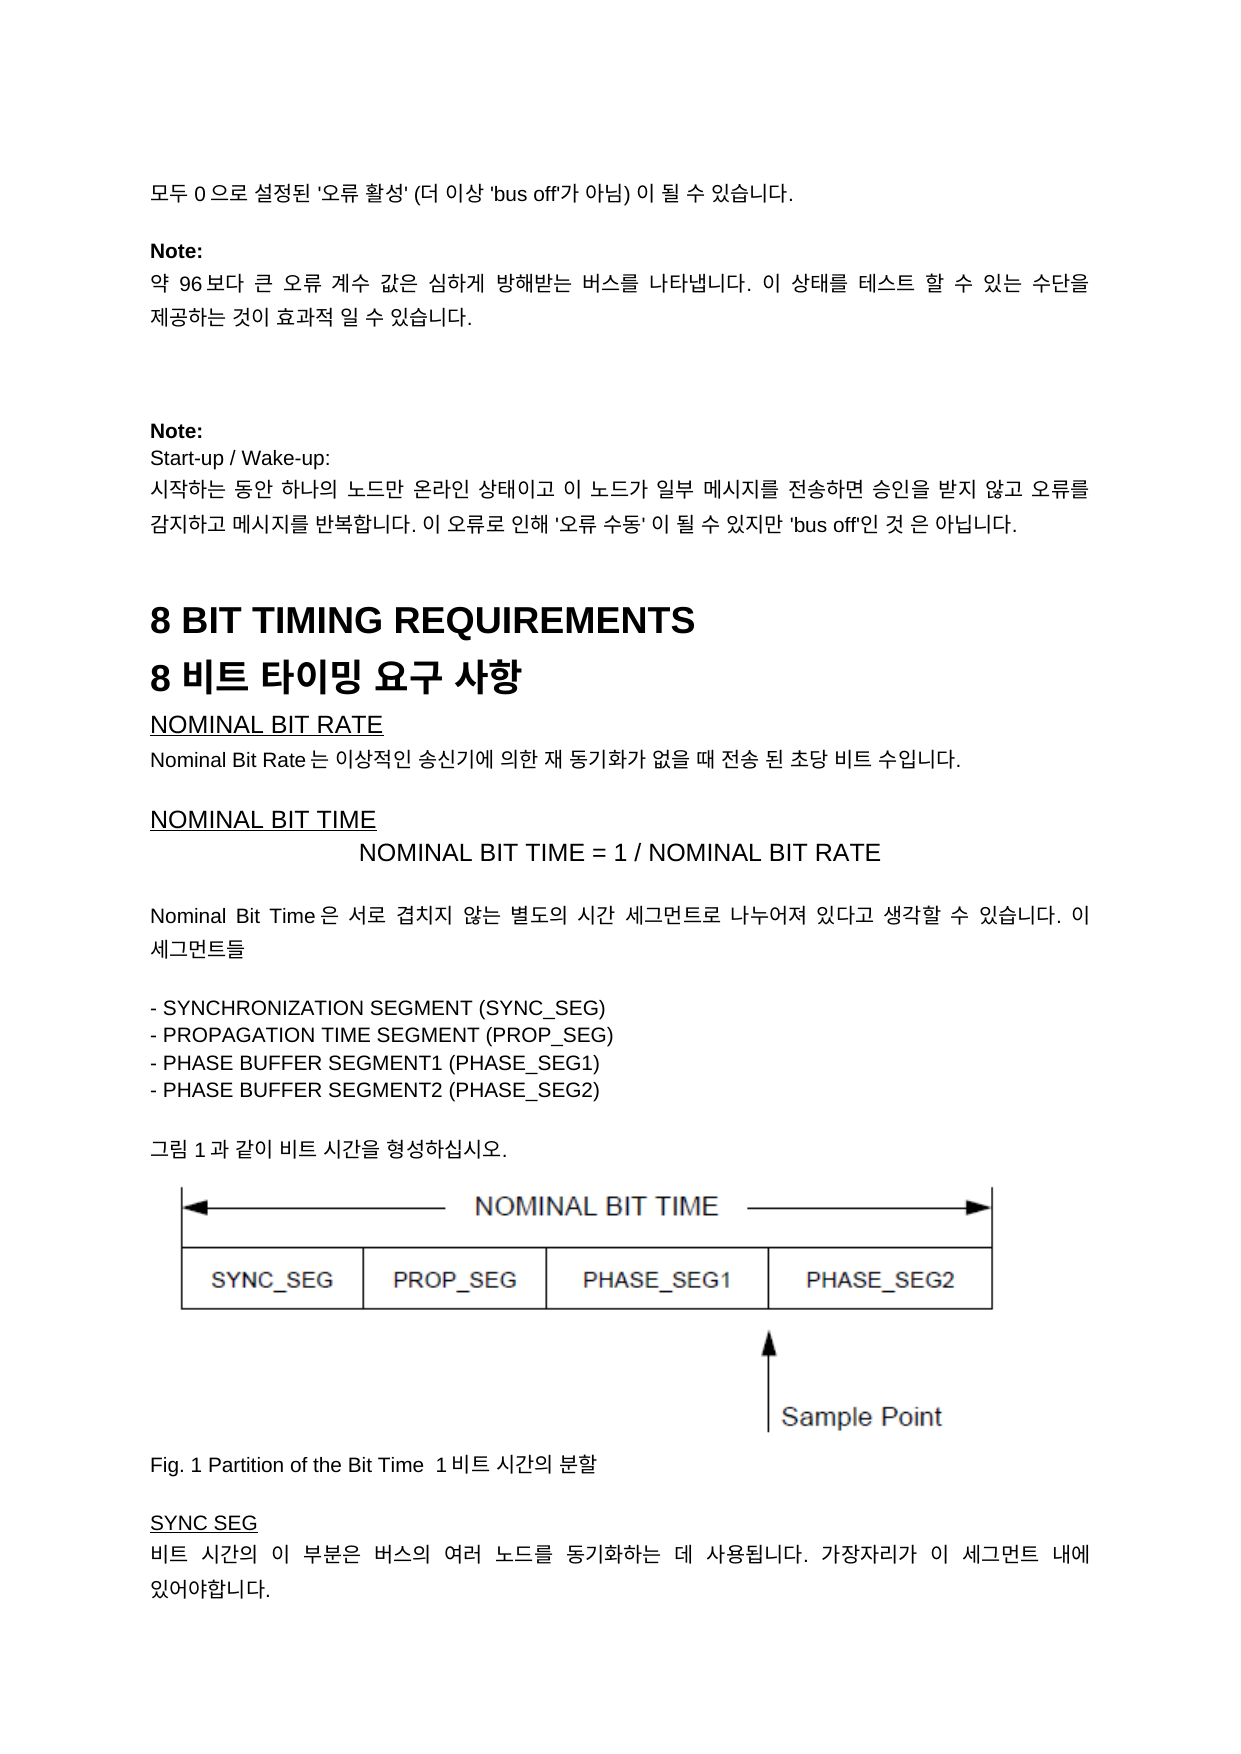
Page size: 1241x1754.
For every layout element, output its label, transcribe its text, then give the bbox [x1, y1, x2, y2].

text - PHASE BUFFER SEGMENT2 (PHASE_SEG2) [150, 1078, 1090, 1102]
text NOMINAL BIT TIME [150, 805, 1090, 834]
picture [150, 1167, 1025, 1445]
text NOMINAL BIT TIME = 1 / NOMINAL BIT RATE [150, 838, 1090, 867]
text Note: [150, 419, 1090, 443]
text - PHASE BUFFER SEGMENT1 (PHASE_SEG1) [150, 1051, 1090, 1075]
text - PROPAGATION TIME SEGMENT (PROP_SEG) [150, 1023, 1090, 1047]
text 약 96보다 큰 오류 계수 값은 심하게 방해받는 버스를 나타냅니다. 이 상태를 테스트 할 수 있는 수단을 제공하는 것이 효과적 일 수 있습니다. [150, 267, 1090, 332]
text SYNC SEG [150, 1511, 1090, 1535]
text Fig. 1 Partition of the Bit Time 1비트 시간의 분할 [150, 1449, 1090, 1479]
text Note: [150, 239, 1090, 263]
text 시작하는 동안 하나의 노드만 온라인 상태이고 이 노드가 일부 메시지를 전송하면 승인을 받지 않고 오류를 감지하고 메시지를 반복합니다. 이 오류로 인해 '오류 수동' 이 될 수 있지만 'bus off'인 것 은 아닙니다. [150, 474, 1090, 539]
text NOMINAL BIT RATE [150, 710, 1090, 739]
text Start-up / Wake-up: [150, 446, 1090, 470]
text 그림 1과 같이 비트 시간을 형성하십시오. [150, 1133, 1090, 1163]
text 비트 시간의 이 부분은 버스의 여러 노드를 동기화하는 데 사용됩니다. 가장자리가 이 세그먼트 내에 있어야합니다. [150, 1538, 1090, 1603]
text Nominal Bit Time은 서로 겹치지 않는 별도의 시간 세그먼트로 나누어져 있다고 생각할 수 있습니다. 이 세그먼트들 [150, 899, 1090, 964]
text 8 BIT TIMING REQUIREMENTS [150, 598, 1090, 641]
text Nominal Bit Rate는 이상적인 송신기에 의한 재 동기화가 없을 때 전송 된 초당 비트 수입니다. [150, 743, 1090, 773]
text 8 비트 타이밍 요구 사항 [150, 648, 1090, 702]
text - SYNCHRONIZATION SEGMENT (SYNC_SEG) [150, 996, 1090, 1020]
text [150, 177, 1090, 207]
